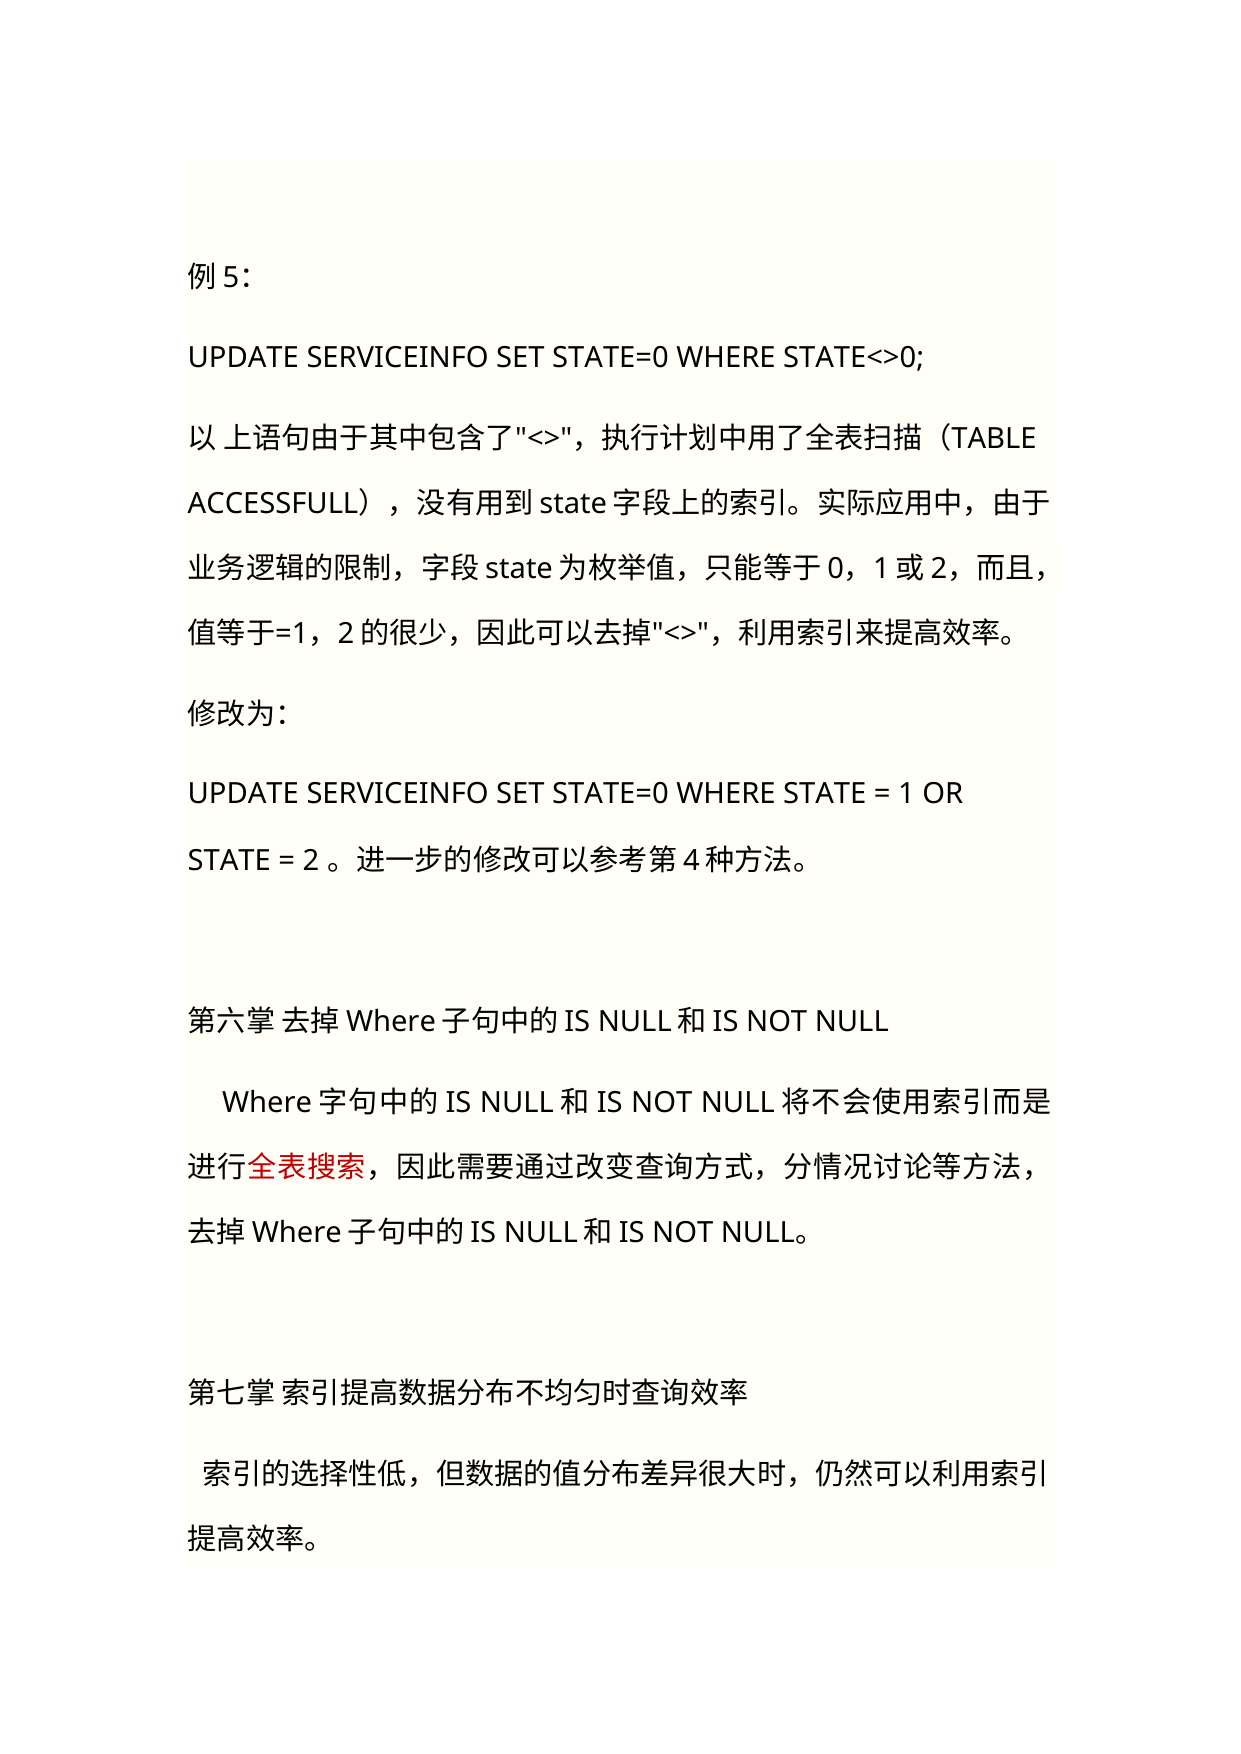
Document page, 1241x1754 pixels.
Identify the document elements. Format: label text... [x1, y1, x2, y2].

text 第七掌 索引提高数据分布不均匀时查询效率 [187, 1358, 1053, 1423]
text 例5： [187, 243, 1053, 308]
text Where字句中的IS NULL和IS NOT NULL将不会使用索引而是进行全表搜索，因此需要通过改变查询方式，分情况讨论等方法，去掉Where子句中的IS NULL和IS NOT NULL。 [187, 1067, 1053, 1262]
text 索引的选择性低，但数据的值分布差异很大时，仍然可以利用索引提高效率。 [187, 1439, 1053, 1569]
text 第六掌 去掉Where子句中的IS NULL和IS NOT NULL [187, 986, 1053, 1051]
text 修改为： [187, 679, 1053, 744]
text 以 上语句由于其中包含了"<>"，执行计划中用了全表扫描（TABLE ACCESSFULL），没有用到state字段上的索引。实际应用中，由于业务逻辑的限制，字段state为枚举值，只能等于0，1或2，而且，值等于=1，2的很少，因此可以去掉"<>"，利用索引来提高效率。 [187, 404, 1053, 664]
text UPDATE SERVICEINFO SET STATE=0 WHERE STATE = 1 OR STATE = 2 。进一步的修改可以参考第4种方法。 [187, 760, 1053, 890]
text UPDATE SERVICEINFO SET STATE=0 WHERE STATE<>0; [187, 323, 1053, 388]
